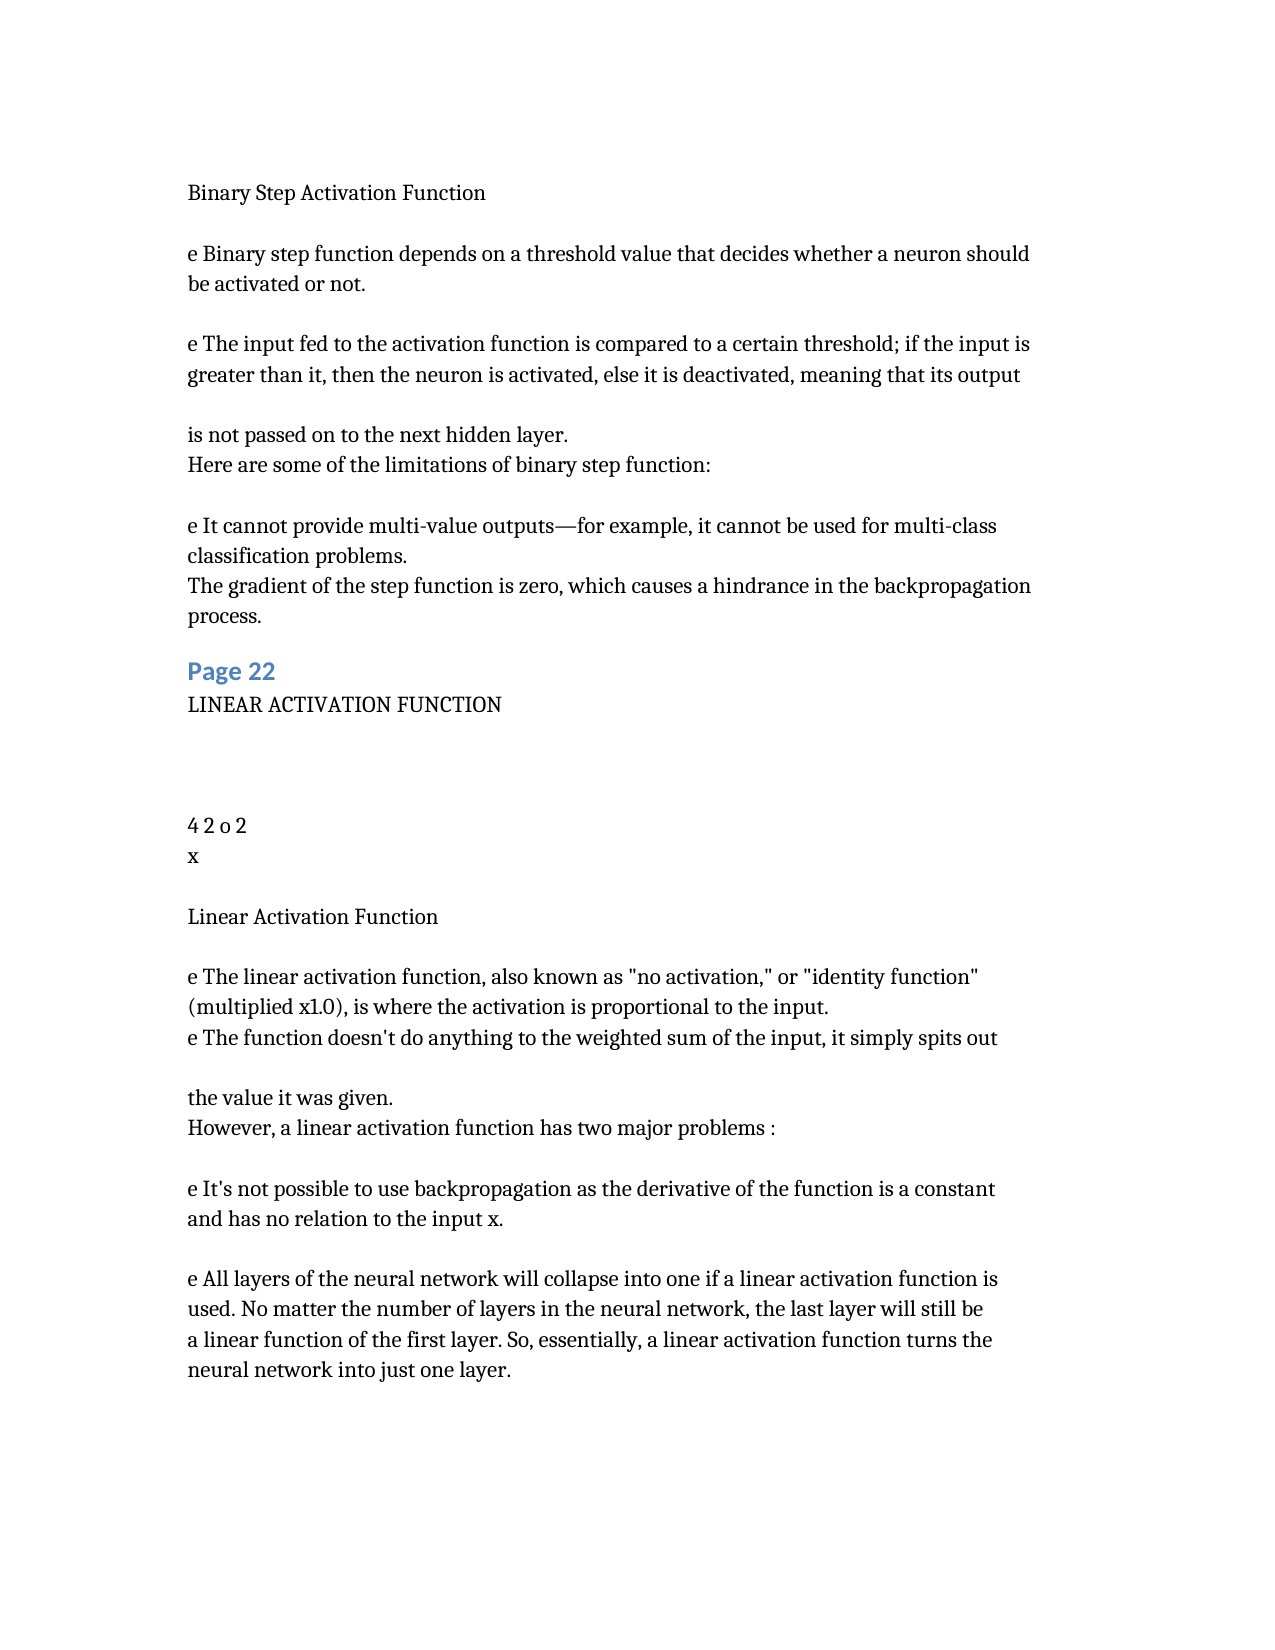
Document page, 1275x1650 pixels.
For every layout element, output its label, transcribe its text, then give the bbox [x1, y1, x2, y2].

text LINEAR ACTIVATION FUNCTION 4 2 o 2 x Linear Activation Function e The linear activation function, also known as "no activation," or "identity function" (multiplied x1.0), is where the activation is proportional to the input. e The function doesn't do anything to the weighted sum of the input, it simply spits out the value it was given. However, a linear activation function has two major problems : e It's not possible to use backpropagation as the derivative of the function is a constant and has no relation to the input x. e All layers of the neural network will collapse into one if a linear activation function is used. No matter the number of layers in the neural network, the last layer will still be a linear function of the first layer. So, essentially, a linear activation function turns the neural network into just one layer. [187, 692, 1087, 1383]
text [187, 150, 1087, 629]
subtitle Page 22 [187, 654, 1087, 687]
